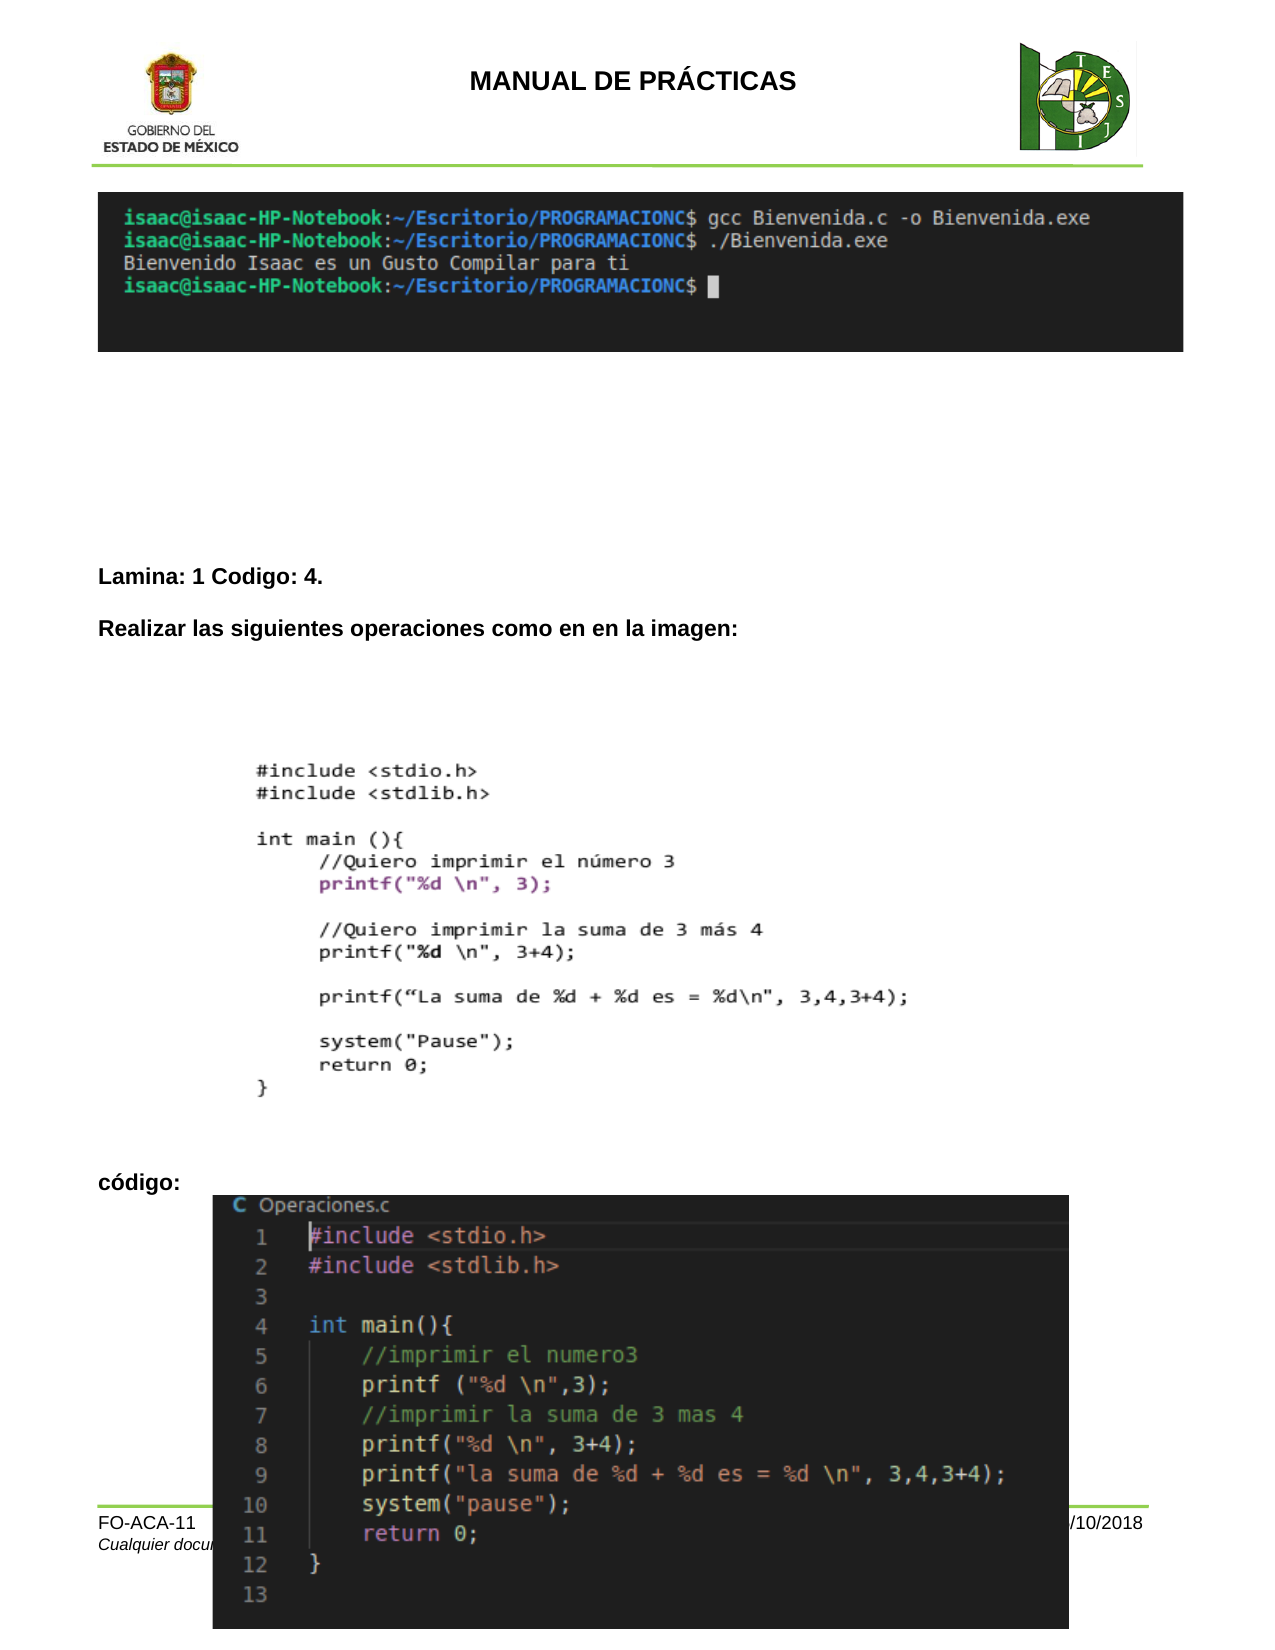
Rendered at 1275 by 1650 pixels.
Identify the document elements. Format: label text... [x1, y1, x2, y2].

picture [165, 749, 1017, 1126]
picture [97, 192, 1184, 352]
picture [212, 1195, 1069, 1629]
picture [95, 42, 241, 161]
picture [1018, 41, 1137, 157]
text Lamina: 1 Codigo: 4. [98, 563, 1183, 589]
text código: [98, 1169, 1183, 1195]
text Realizar las siguientes operaciones como en en la imagen: [98, 615, 1183, 642]
